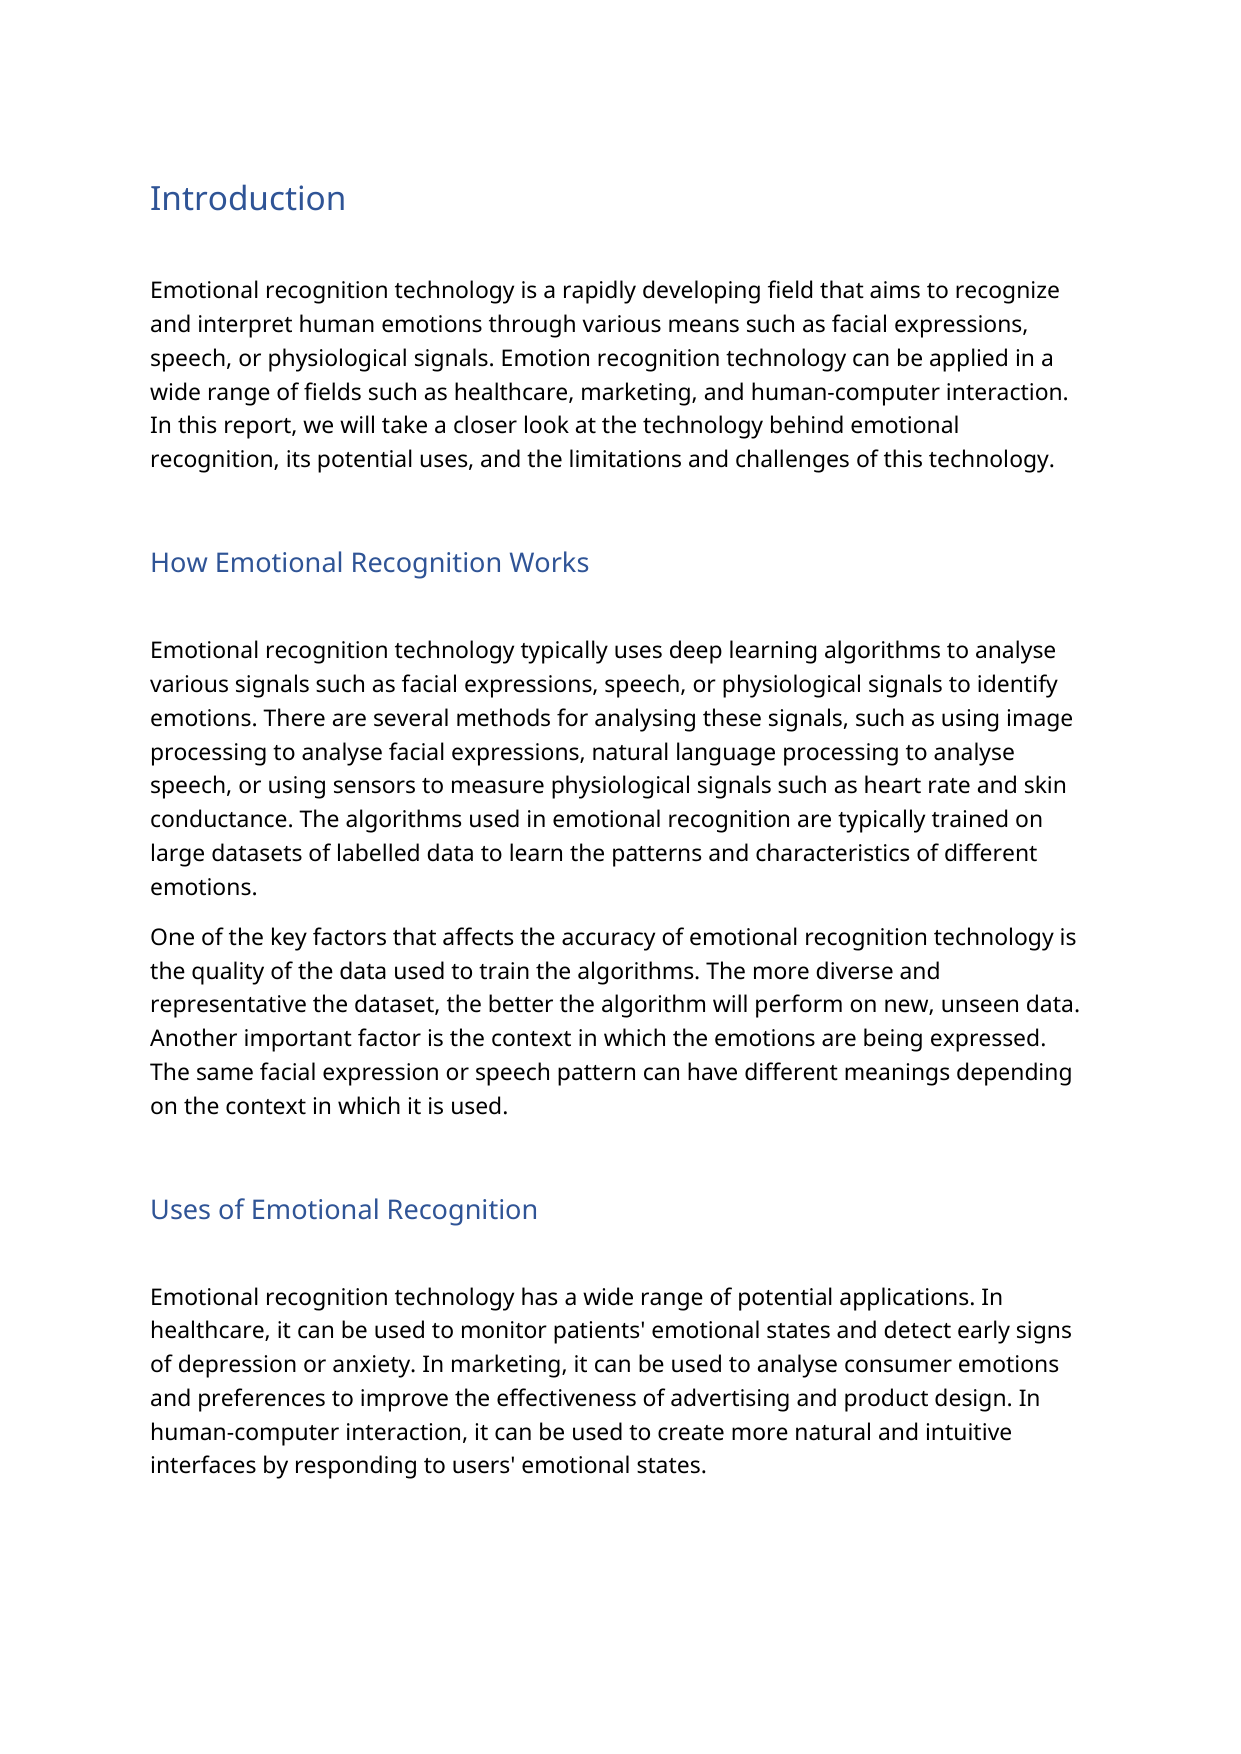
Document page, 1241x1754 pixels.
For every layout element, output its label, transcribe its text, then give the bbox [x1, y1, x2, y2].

subtitle Introduction [150, 175, 1090, 220]
subtitle Uses of Emotional Recognition [150, 1190, 1090, 1227]
text One of the key factors that affects the accuracy of emotional recognition technology is the quality of the data used to train the algorithms. The more diverse and representative the dataset, the better the algorithm will perform on new, unseen data. Another important factor is the context in which the emotions are being expressed. The same facial expression or speech pattern can have different meanings depending on the context in which it is used. [150, 921, 1090, 1121]
subtitle How Emotional Recognition Works [150, 544, 1090, 581]
text Emotional recognition technology typically uses deep learning algorithms to analyse various signals such as facial expressions, speech, or physiological signals to identify emotions. There are several methods for analysing these signals, such as using image processing to analyse facial expressions, natural language processing to analyse speech, or using sensors to measure physiological signals such as heart rate and skin conductance. The algorithms used in emotional recognition are typically trained on large datasets of labelled data to learn the patterns and characteristics of different emotions. [150, 634, 1090, 902]
text Emotional recognition technology is a rapidly developing field that aims to recognize and interpret human emotions through various means such as facial expressions, speech, or physiological signals. Emotion recognition technology can be applied in a wide range of fields such as healthcare, marketing, and human-computer interaction. In this report, we will take a closer look at the technology behind emotional recognition, its potential uses, and the limitations and challenges of this technology. [150, 274, 1090, 474]
text Emotional recognition technology has a wide range of potential applications. In healthcare, it can be used to monitor patients' emotional states and detect early signs of depression or anxiety. In marketing, it can be used to analyse consumer emotions and preferences to improve the effectiveness of advertising and product design. In human-computer interaction, it can be used to create more natural and intuitive interfaces by responding to users' emotional states. [150, 1281, 1090, 1481]
